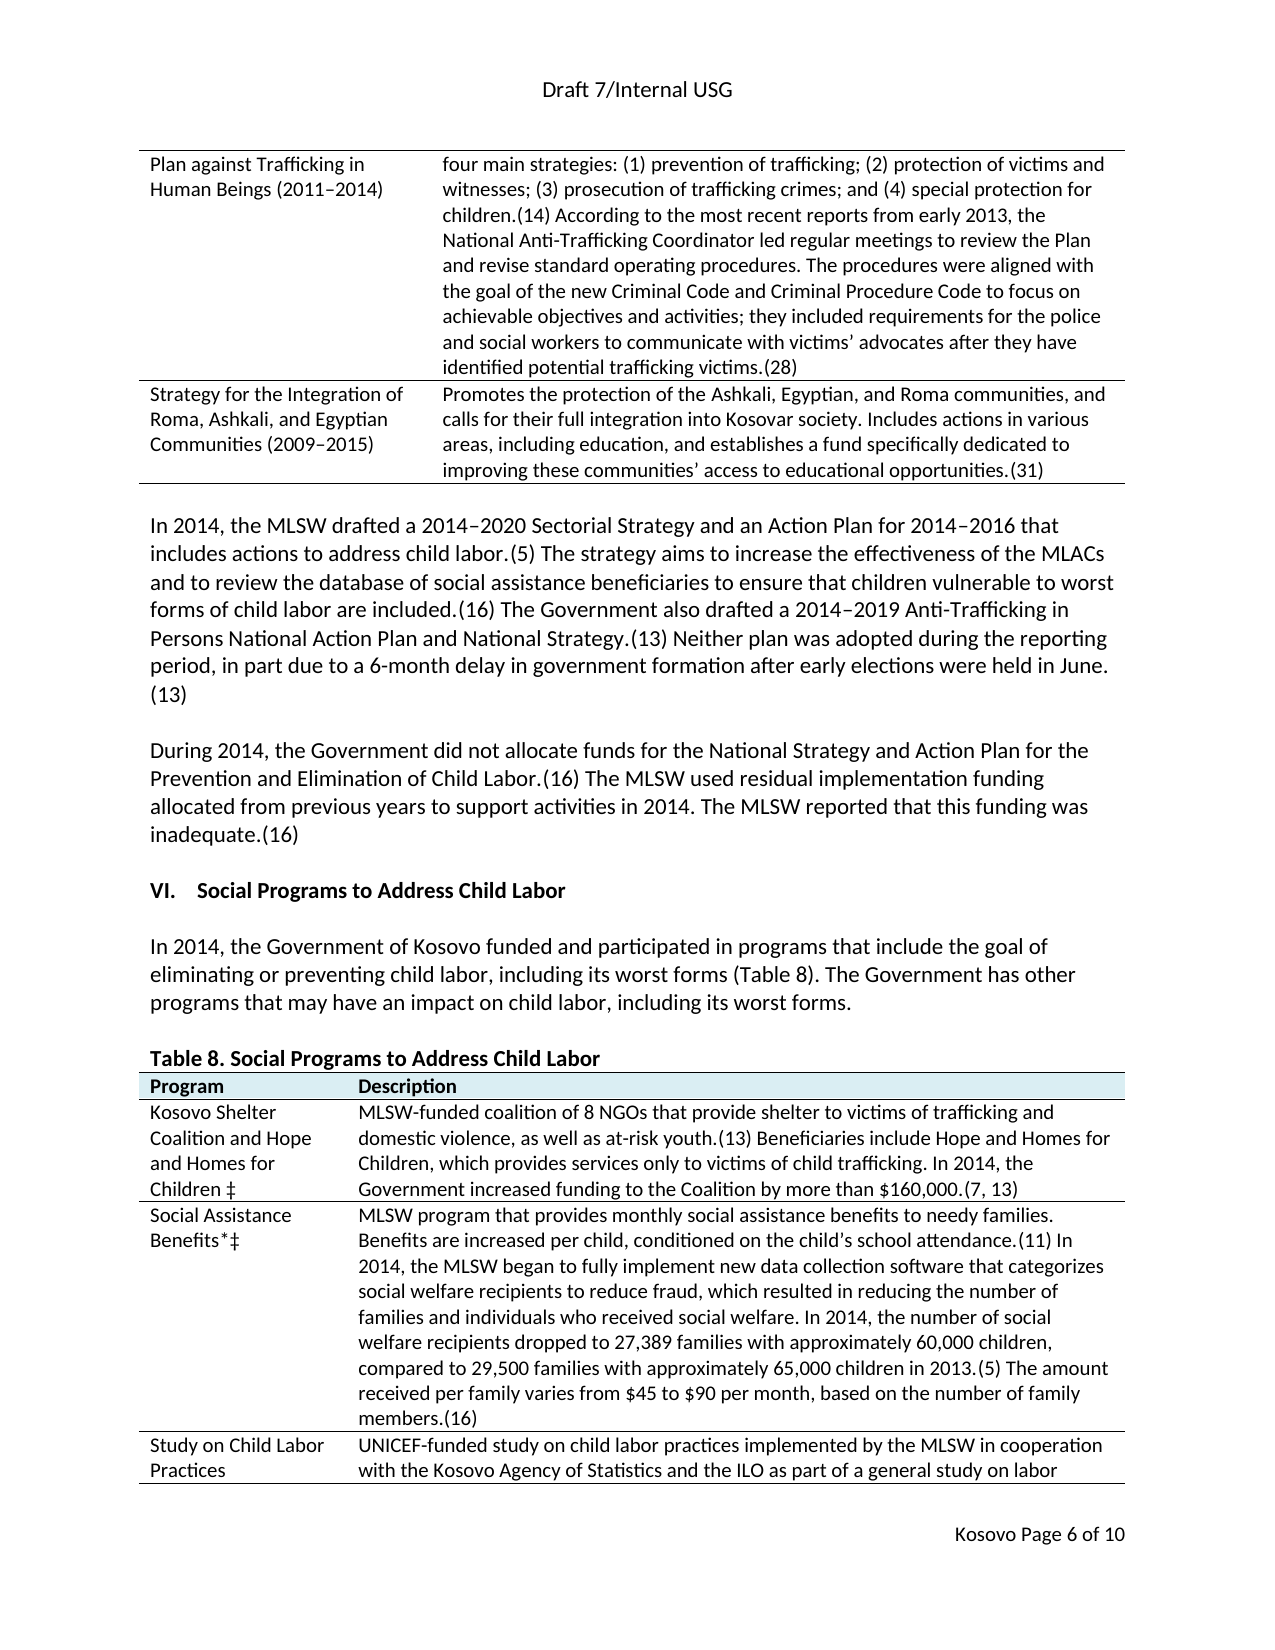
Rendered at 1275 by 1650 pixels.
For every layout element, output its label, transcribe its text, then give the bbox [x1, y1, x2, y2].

subtitle Social Programs to Address Child Labor [150, 876, 1125, 904]
table_header Description [347, 1073, 1125, 1098]
text In 2014, the MLSW drafted a 2014–2020 Sectorial Strategy and an Action Plan for 2014–2016 that includes actions to address child labor.(5) The strategy aims to increase the effectiveness of the MLACs and to review the database of social assistance beneficiaries to ensure that children vulnerable to worst forms of child labor are included.(16) The Government also drafted a 2014–2019 Anti-Trafficking in Persons National Action Plan and National Strategy.(13) Neither plan was adopted during the reporting period, in part due to a 6-month delay in government formation after early elections were held in June.(13) [150, 512, 1125, 708]
subtitle In 2014, the Government of Kosovo funded and participated in programs that include the goal of eliminating or preventing child labor, including its worst forms (Table 8). The Government has other programs that may have an impact on child labor, including its worst forms. [150, 932, 1125, 1016]
table_cell MLSW-funded coalition of 8 NGOs that provide shelter to victims of trafficking and domestic violence, as well as at-risk youth.(13) Beneficiaries include Hope and Homes for Children, which provides services only to victims of child trafficking. In 2014, the Government increased funding to the Coalition by more than $160,000.(7, 13) [347, 1100, 1125, 1201]
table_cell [139, 1432, 347, 1483]
table_cell Strategy for the Integration of Roma, Ashkali, and Egyptian Communities (2009–2015) [139, 381, 431, 482]
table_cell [347, 1432, 1125, 1483]
table_cell Social Assistance Benefits*‡ [139, 1202, 347, 1431]
table_header Program [139, 1073, 347, 1098]
table_cell Kosovo Shelter Coalition and Hope and Homes for Children ‡ [139, 1100, 347, 1201]
table_cell MLSW program that provides monthly social assistance benefits to needy families. Benefits are increased per child, conditioned on the child’s school attendance.(11) In 2014, the MLSW began to fully implement new data collection software that categorizes social welfare recipients to reduce fraud, which resulted in reducing the number of families and individuals who received social welfare. In 2014, the number of social welfare recipients dropped to 27,389 families with approximately 60,000 children, compared to 29,500 families with approximately 65,000 children in 2013.(5) The amount received per family varies from $45 to $90 per month, based on the number of family members.(16) [347, 1202, 1125, 1431]
table_cell Promotes the protection of the Ashkali, Egyptian, and Roma communities, and calls for their full integration into Kosovar society. Includes actions in various areas, including education, and establishes a fund specifically dedicated to improving these communities’ access to educational opportunities.(31) [431, 381, 1125, 482]
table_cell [431, 151, 1125, 380]
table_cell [139, 151, 431, 380]
subtitle Table 8. Social Programs to Address Child Labor [150, 1044, 1125, 1072]
text During 2014, the Government did not allocate funds for the National Strategy and Action Plan for the Prevention and Elimination of Child Labor.(16) The MLSW used residual implementation funding allocated from previous years to support activities in 2014. The MLSW reported that this funding was inadequate.(16) [150, 736, 1125, 848]
